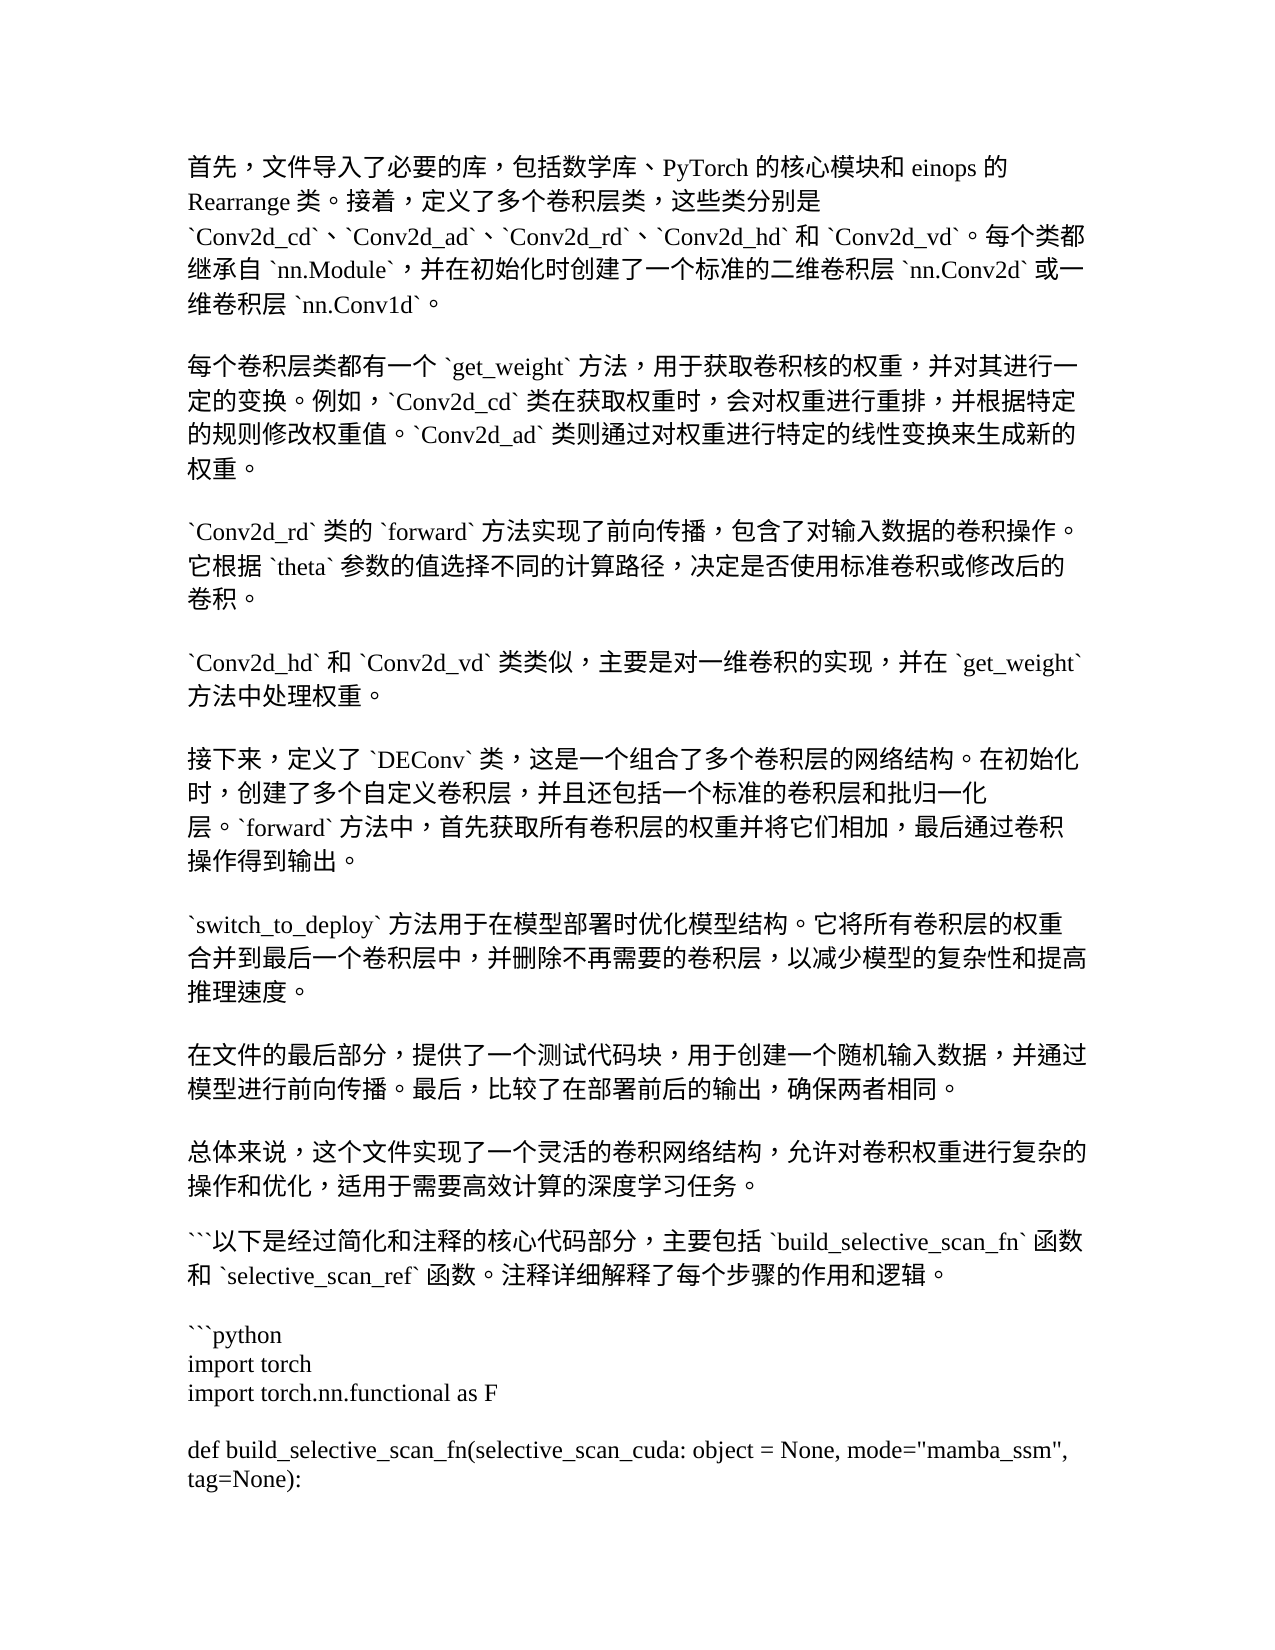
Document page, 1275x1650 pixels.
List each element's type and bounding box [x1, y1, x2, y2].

text [187, 150, 1087, 1203]
text [187, 1224, 1087, 1493]
